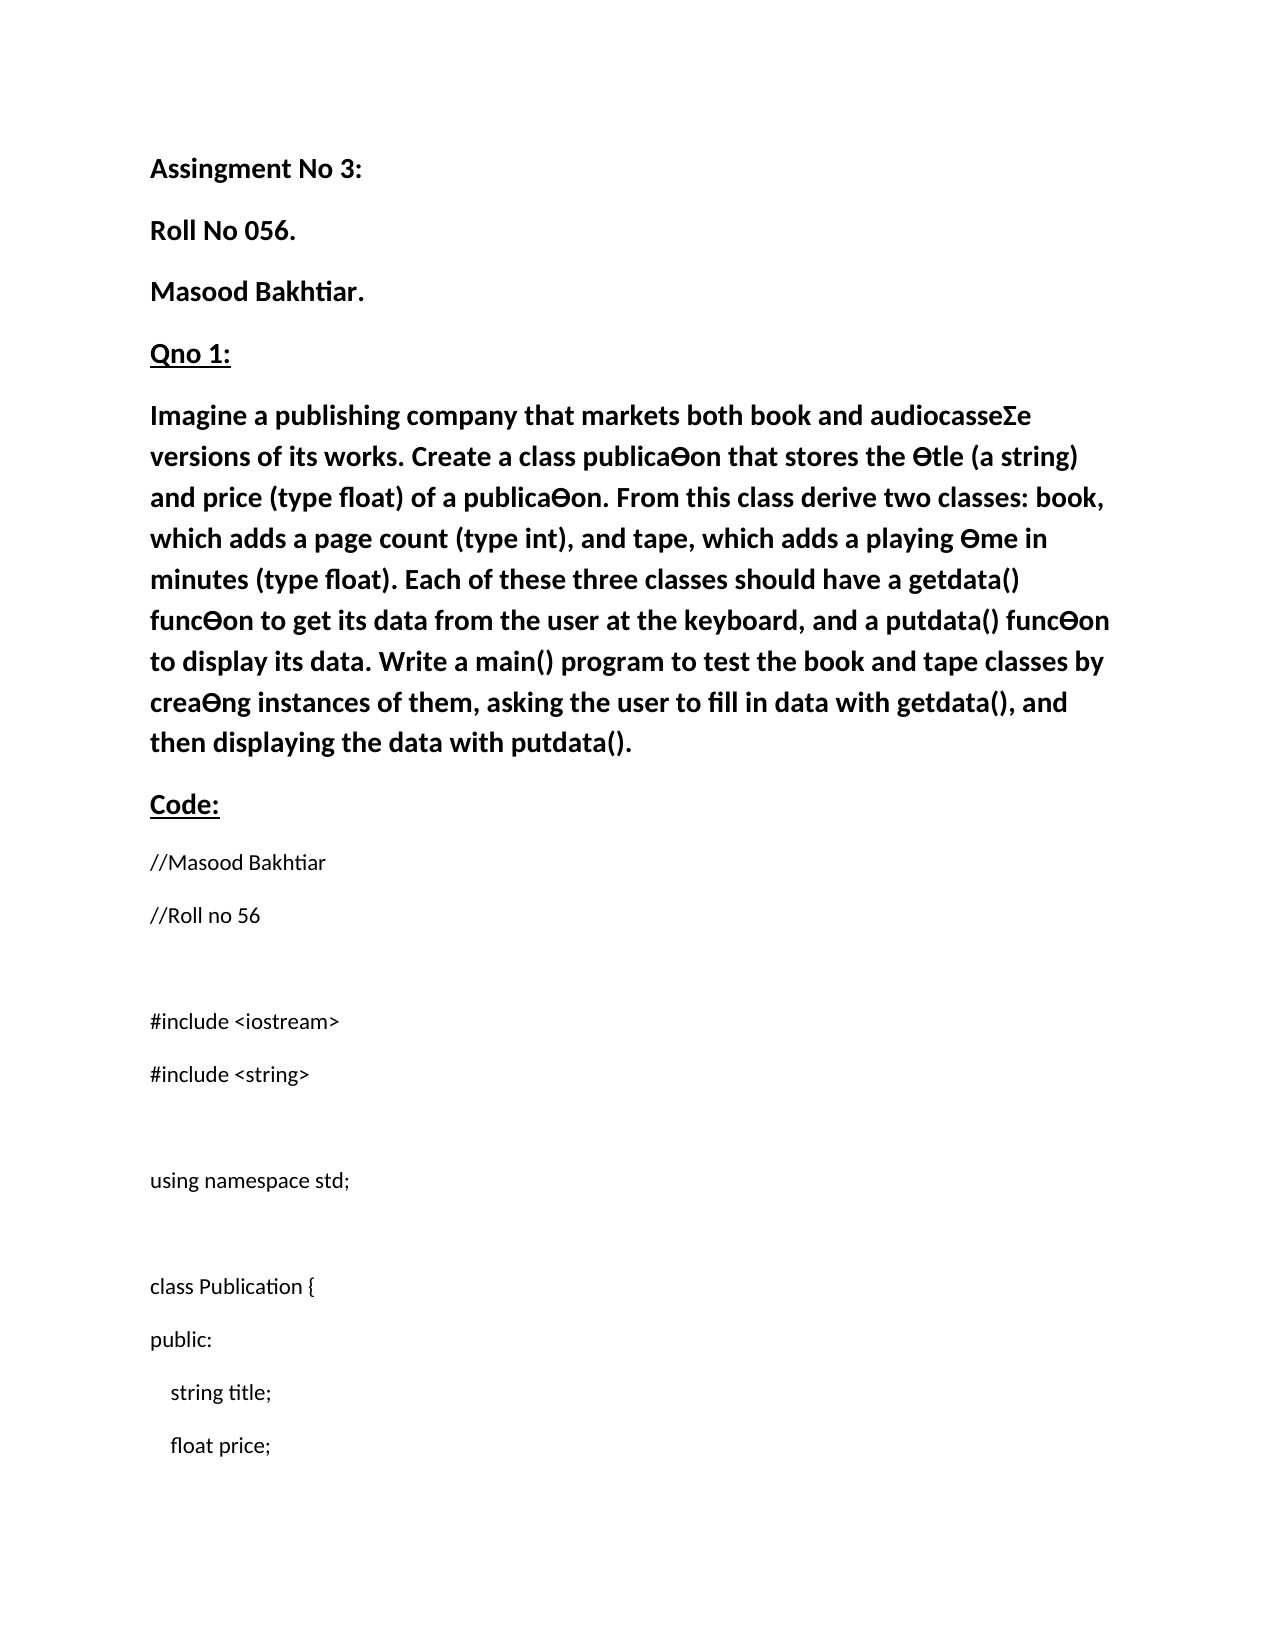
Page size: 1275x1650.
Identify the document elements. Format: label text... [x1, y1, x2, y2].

text Qno 1: [150, 335, 1125, 371]
text class Publication { [150, 1272, 1125, 1300]
text Roll No 056. [150, 212, 1125, 247]
text using namespace std; [150, 1166, 1125, 1194]
text //Masood Bakhtiar [150, 848, 1125, 876]
text #include <iostream> [150, 1007, 1125, 1035]
text public: [150, 1325, 1125, 1353]
text #include <string> [150, 1060, 1125, 1088]
text Imagine a publishing company that markets both book and audiocasseƩe versions of its works. Create a class publicaƟon that stores the Ɵtle (a string) and price (type float) of a publicaƟon. From this class derive two classes: book, which adds a page count (type int), and tape, which adds a playing Ɵme in minutes (type float). Each of these three classes should have a getdata() funcƟon to get its data from the user at the keyboard, and a putdata() funcƟon to display its data. Write a main() program to test the book and tape classes by creaƟng instances of them, asking the user to fill in data with getdata(), and then displaying the data with putdata(). [150, 397, 1125, 760]
text float price; [150, 1431, 1125, 1459]
text //Roll no 56 [150, 901, 1125, 929]
text Masood Bakhtiar. [150, 273, 1125, 309]
text string title; [150, 1378, 1125, 1406]
text Code: [150, 786, 1125, 822]
text Assingment No 3: [150, 150, 1125, 186]
